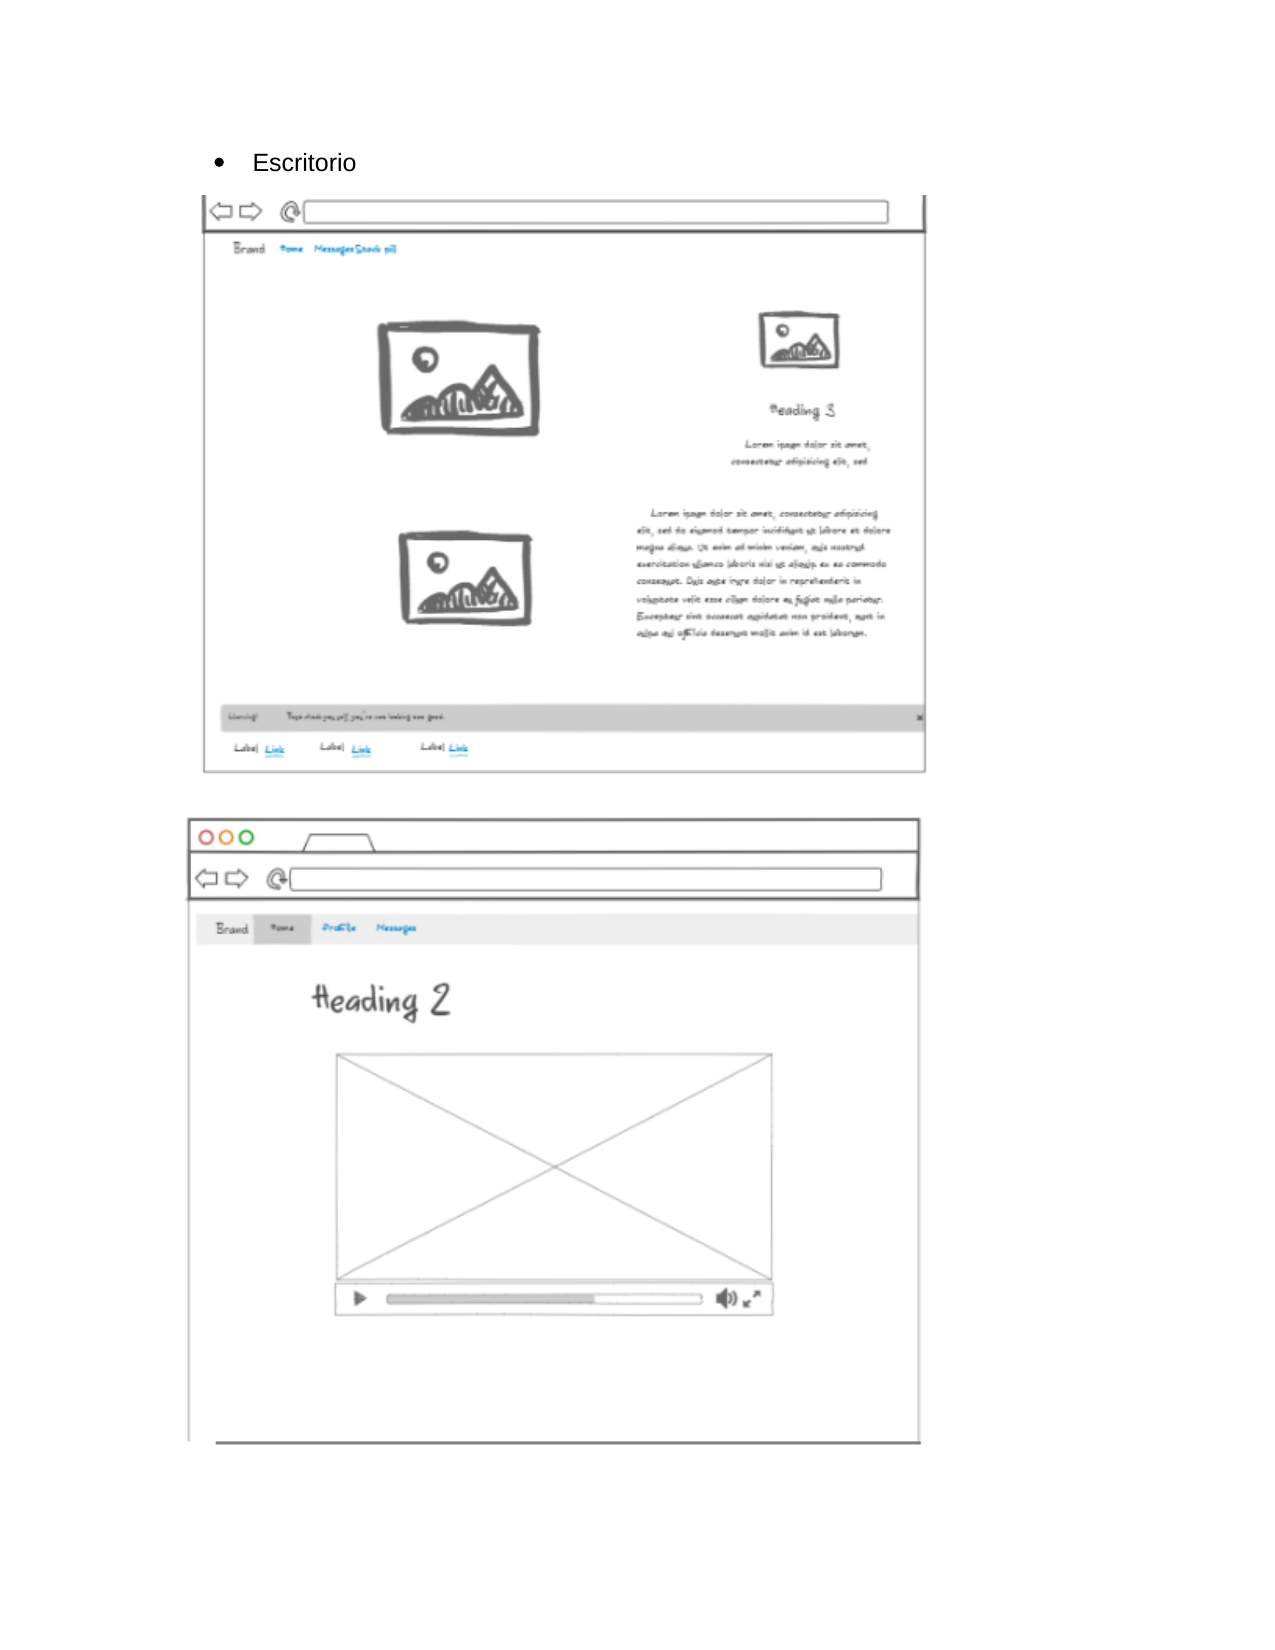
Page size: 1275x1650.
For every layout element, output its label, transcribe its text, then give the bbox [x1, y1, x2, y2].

picture [177, 195, 967, 797]
picture [177, 815, 929, 1451]
list Escritorio [215, 148, 1098, 176]
